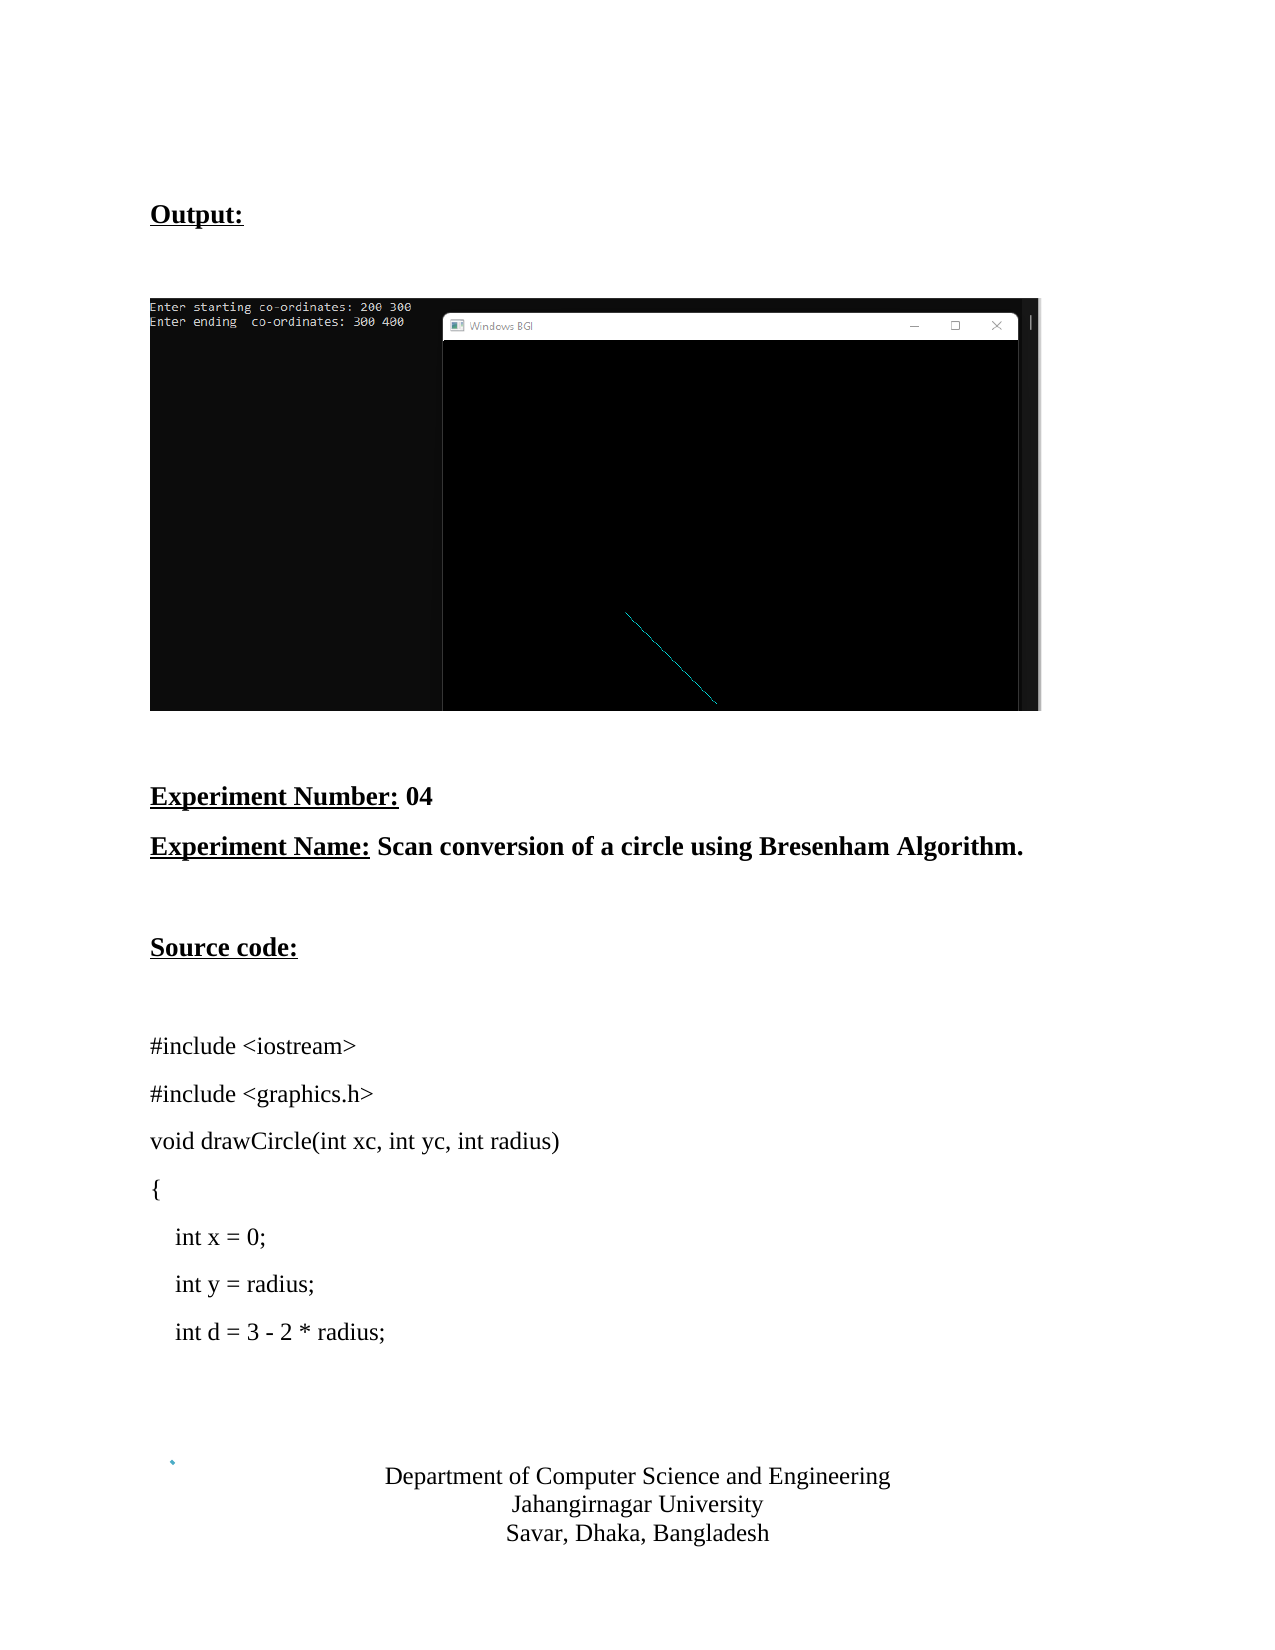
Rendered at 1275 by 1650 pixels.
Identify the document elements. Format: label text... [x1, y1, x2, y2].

text #include <graphics.h> [150, 1079, 1125, 1107]
picture [150, 298, 1042, 711]
text { [150, 1174, 1125, 1203]
text int y = radius; [150, 1269, 1125, 1298]
text int x = 0; [150, 1222, 1125, 1251]
text Experiment Name: Scan conversion of a circle using Bresenham Algorithm. [150, 830, 1125, 861]
text Experiment Number: 04 [150, 780, 1125, 811]
text Output: [150, 198, 1125, 229]
text #include <iostream> [150, 1031, 1125, 1060]
text void drawCircle(int xc, int yc, int radius) [150, 1126, 1125, 1155]
text Source code: [150, 931, 1125, 962]
text int d = 3 - 2 * radius; [150, 1317, 1125, 1346]
